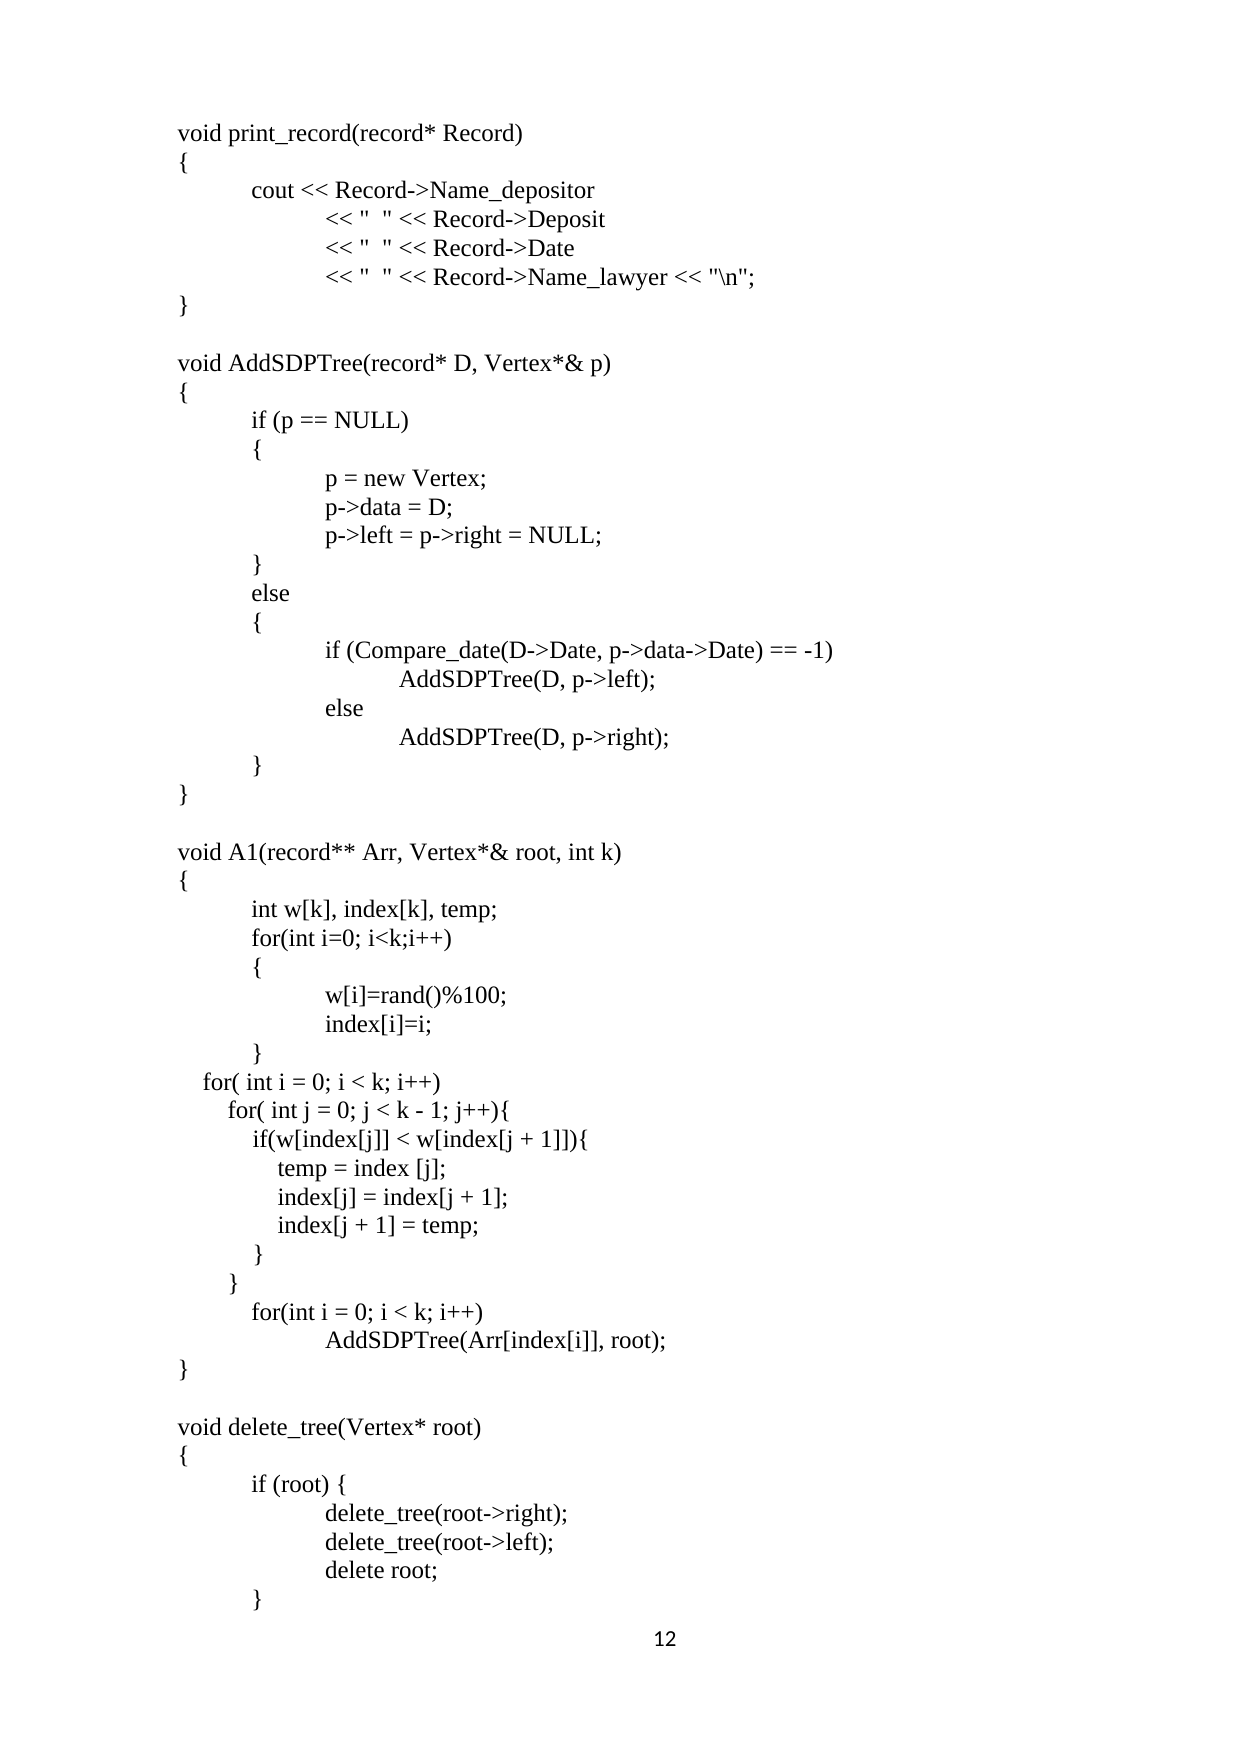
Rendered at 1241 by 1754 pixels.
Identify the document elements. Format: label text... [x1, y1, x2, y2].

text } [177, 1584, 1115, 1613]
text } [177, 1354, 1115, 1383]
text w[i]=rand()%100; [177, 981, 1115, 1009]
text { [177, 607, 1115, 636]
text else [177, 693, 1115, 722]
text for( int i = 0; i < k; i++) [177, 1067, 1115, 1096]
text int w[k], index[k], temp; [177, 894, 1115, 923]
text void A1(record** Arr, Vertex*& root, int k) [177, 837, 1115, 866]
text } [177, 1268, 1115, 1297]
text void print_record(record* Record) [177, 118, 1115, 147]
text if (root) { [177, 1469, 1115, 1498]
text index[i]=i; [177, 1009, 1115, 1038]
text << " " << Record->Date [177, 233, 1115, 262]
text else [177, 578, 1115, 607]
text index[j] = index[j + 1]; [177, 1182, 1115, 1211]
text p->left = p->right = NULL; [177, 521, 1115, 549]
text if(w[index[j]] < w[index[j + 1]]){ [177, 1124, 1115, 1153]
text for(int i=0; i<k;i++) [177, 923, 1115, 952]
text AddSDPTree(D, p->right); [177, 722, 1115, 751]
text << " " << Record->Deposit [177, 204, 1115, 233]
text delete_tree(root->left); [177, 1527, 1115, 1556]
text << " " << Record->Name_lawyer << "\n"; [177, 262, 1115, 291]
text void delete_tree(Vertex* root) [177, 1412, 1115, 1441]
text delete root; [177, 1556, 1115, 1584]
text temp = index [j]; [177, 1153, 1115, 1182]
text for(int i = 0; i < k; i++) [177, 1297, 1115, 1326]
text { [177, 866, 1115, 894]
text { [177, 147, 1115, 176]
text } [177, 291, 1115, 319]
text { [177, 434, 1115, 463]
text cout << Record->Name_depositor [177, 176, 1115, 204]
text for( int j = 0; j < k - 1; j++){ [177, 1096, 1115, 1124]
text p = new Vertex; [177, 463, 1115, 492]
text AddSDPTree(D, p->left); [177, 664, 1115, 693]
text } [177, 779, 1115, 808]
text { [177, 377, 1115, 406]
text if (Compare_date(D->Date, p->data->Date) == -1) [177, 636, 1115, 664]
text if (p == NULL) [177, 406, 1115, 434]
text p->data = D; [177, 492, 1115, 521]
text delete_tree(root->right); [177, 1498, 1115, 1527]
text AddSDPTree(Arr[index[i]], root); [177, 1326, 1115, 1354]
text index[j + 1] = temp; [177, 1211, 1115, 1239]
text { [177, 952, 1115, 981]
text void AddSDPTree(record* D, Vertex*& p) [177, 348, 1115, 377]
text } [177, 1038, 1115, 1067]
text { [177, 1441, 1115, 1469]
text } [177, 1239, 1115, 1268]
text } [177, 751, 1115, 779]
text } [177, 549, 1115, 578]
